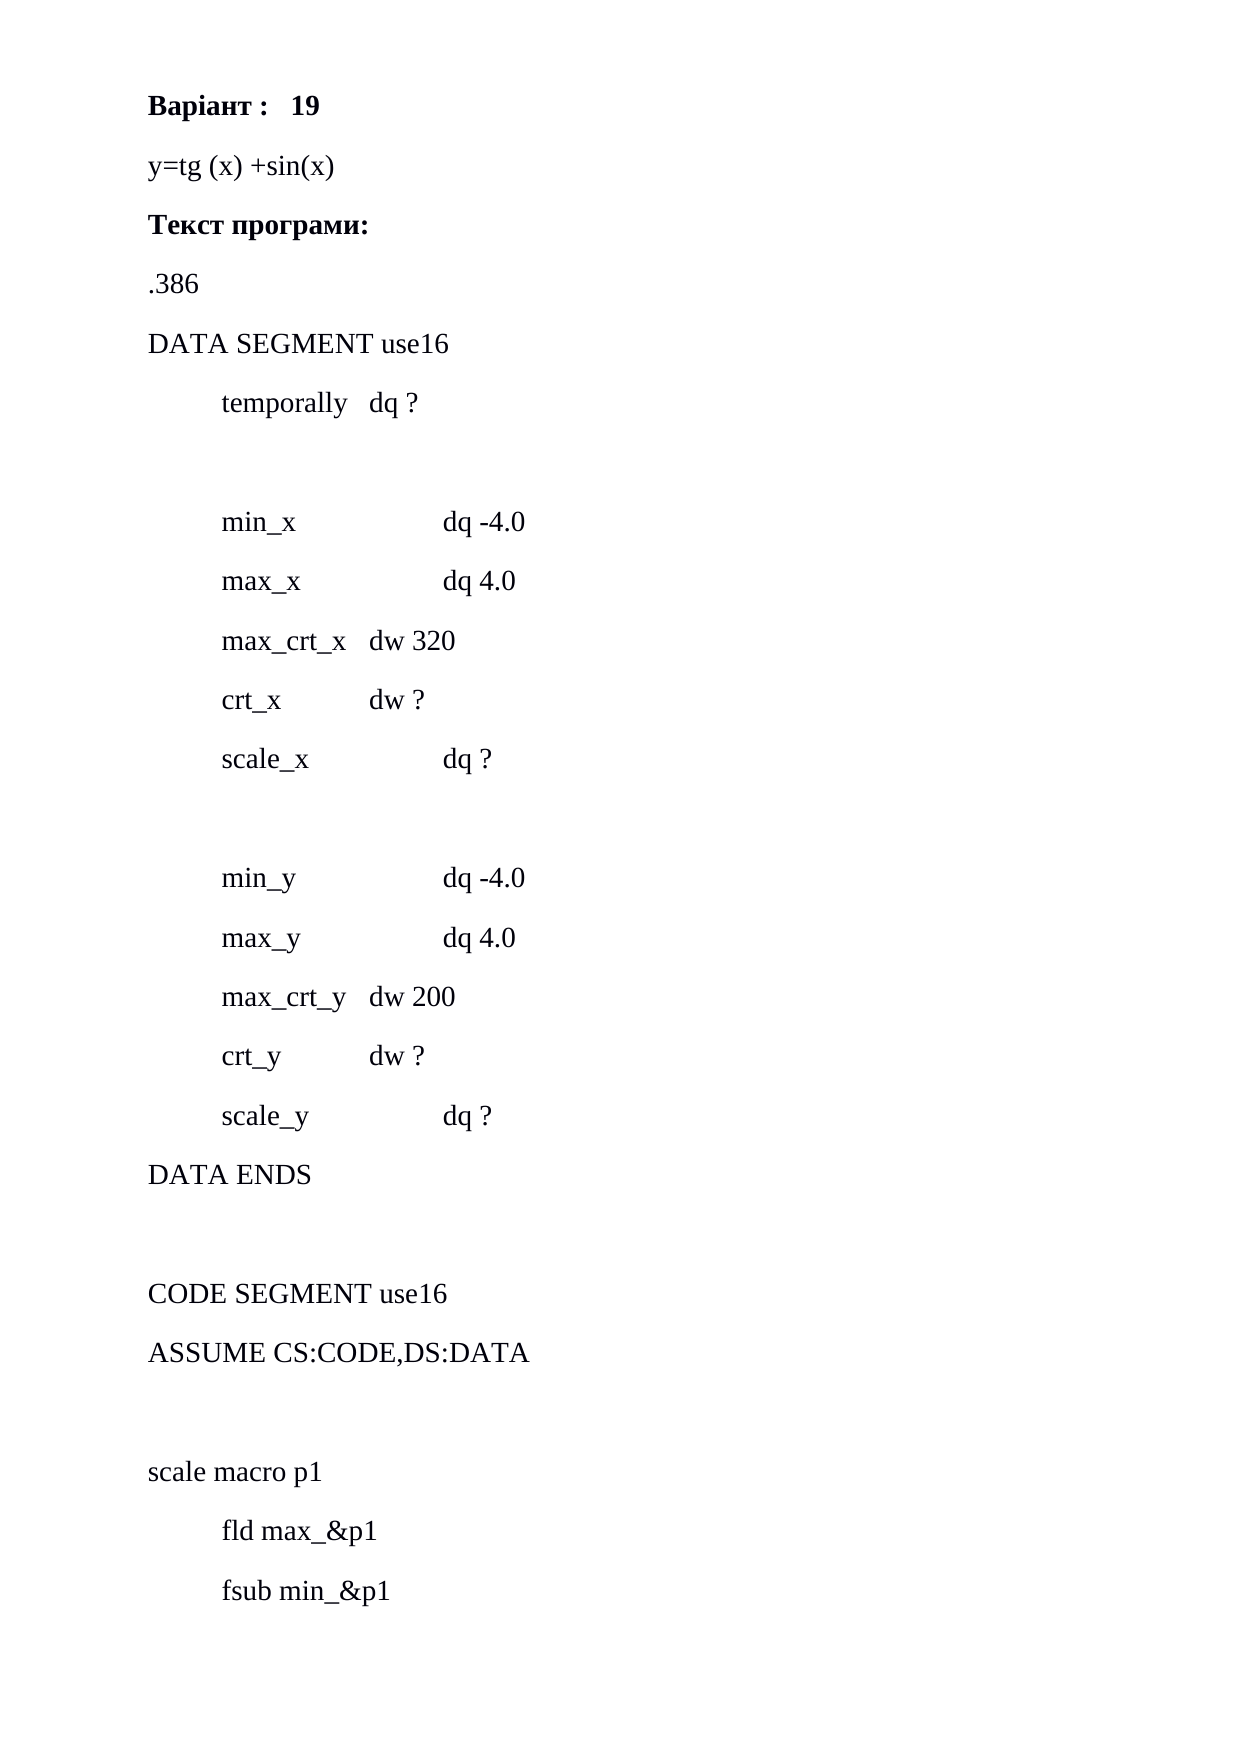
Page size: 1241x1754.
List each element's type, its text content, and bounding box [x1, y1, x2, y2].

text .386 [148, 267, 1152, 300]
text min_y dq -4.0 [148, 860, 1152, 894]
text crt_y dw ? [148, 1038, 1152, 1072]
text scale_y dq ? [148, 1098, 1152, 1131]
text CODE SEGMENT use16 [148, 1276, 1152, 1309]
text ASSUME CS:CODE,DS:DATA [148, 1335, 1152, 1369]
text y=tg (x) +sin(x) [148, 148, 1152, 181]
text max_crt_y dw 200 [148, 979, 1152, 1013]
text temporally dq ? [148, 385, 1152, 419]
text max_crt_x dw 320 [148, 623, 1152, 656]
text DATA ENDS [148, 1157, 1152, 1191]
text max_y dq 4.0 [148, 920, 1152, 953]
text Текст програми: [148, 207, 1152, 241]
text min_x dq -4.0 [148, 504, 1152, 538]
text crt_x dw ? [148, 682, 1152, 716]
text scale macro p1 [148, 1454, 1152, 1488]
text max_x dq 4.0 [148, 563, 1152, 597]
text fsub min_&p1 [148, 1573, 1152, 1606]
text fld max_&p1 [148, 1513, 1152, 1547]
text Варіант : 19 [148, 88, 1152, 122]
text scale_x dq ? [148, 742, 1152, 775]
text DATA SEGMENT use16 [148, 326, 1152, 359]
